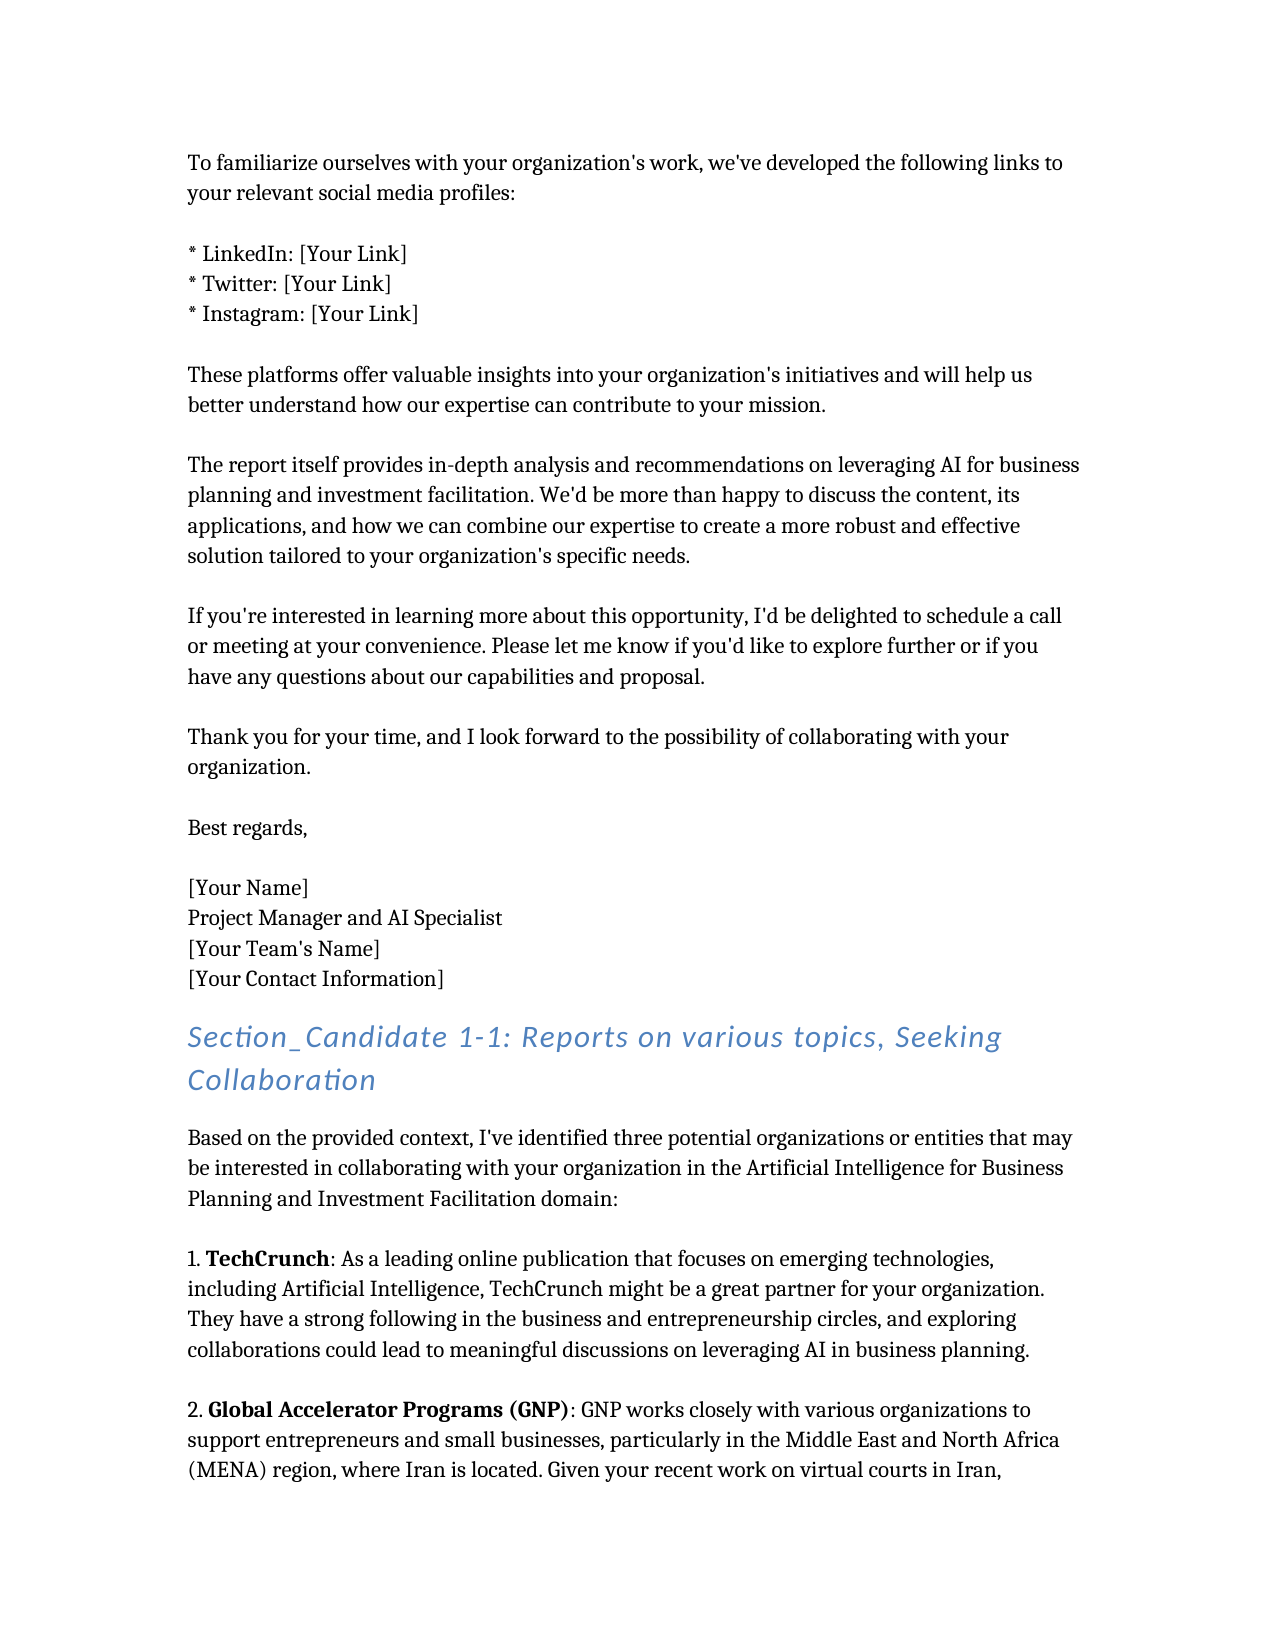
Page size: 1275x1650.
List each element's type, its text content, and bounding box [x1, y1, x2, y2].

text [187, 1125, 1087, 1484]
subtitle Section_Candidate 1-1: Reports on various topics, Seeking Collaboration [187, 1017, 1087, 1098]
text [187, 150, 1087, 992]
